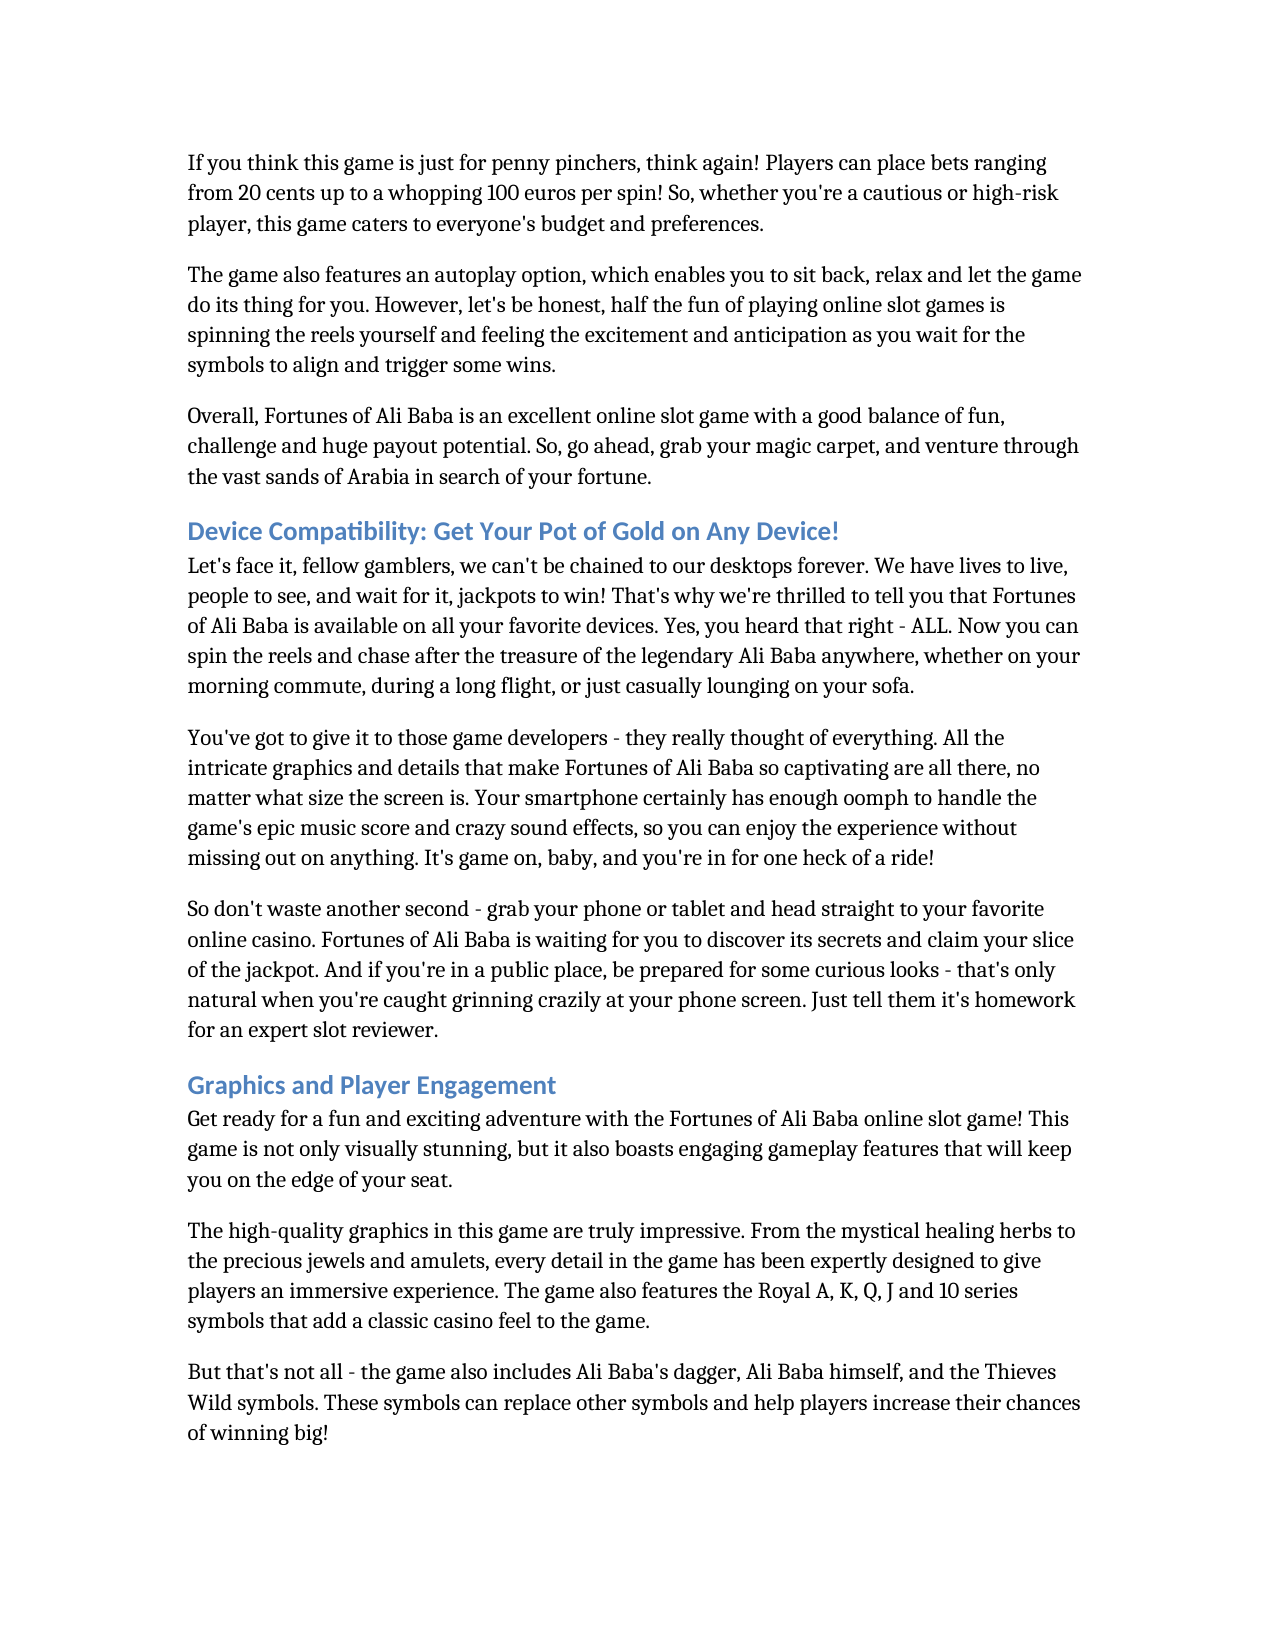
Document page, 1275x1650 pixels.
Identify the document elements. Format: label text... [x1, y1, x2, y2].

text So don't waste another second - grab your phone or tablet and head straight to your favorite online casino. Fortunes of Ali Baba is waiting for you to discover its secrets and claim your slice of the jackpot. And if you're in a public place, be prepared for some curious looks - that's only natural when you're caught grinning crazily at your phone screen. Just tell them it's homework for an expert slot reviewer. [187, 896, 1087, 1043]
subtitle Device Compatibility: Get Your Pot of Gold on Any Device! [187, 514, 1087, 548]
text The high-quality graphics in this game are truly impressive. From the mystical healing herbs to the precious jewels and amulets, every detail in the game has been expertly designed to give players an immersive experience. The game also features the Royal A, K, Q, J and 10 series symbols that add a classic casino feel to the game. [187, 1217, 1087, 1334]
subtitle Graphics and Player Engagement [187, 1068, 1087, 1101]
text Let's face it, fellow gamblers, we can't be chained to our desktops forever. We have lives to live, people to see, and wait for it, jackpots to win! That's why we're thrilled to tell you that Fortunes of Ali Baba is available on all your favorite devices. Yes, you heard that right - ALL. Now you can spin the reels and chase after the treasure of the legendary Ali Baba anywhere, whether on your morning commute, during a long flight, or just casually lounging on your sofa. [187, 552, 1087, 700]
text The game also features an autoplay option, which enables you to sit back, relax and let the game do its thing for you. However, let's be honest, half the fun of playing online slot games is spinning the reels yourself and feeling the excitement and anticipation as you wait for the symbols to align and trigger some wins. [187, 261, 1087, 378]
text If you think this game is just for penny pinchers, think again! Players can place bets ranging from 20 cents up to a whopping 100 euros per spin! So, whether you're a cautious or high-risk player, this game caters to everyone's budget and preferences. [187, 150, 1087, 237]
text Overall, Fortunes of Ali Baba is an excellent online slot game with a good balance of fun, challenge and huge payout potential. So, go ahead, grab your magic carpet, and venture through the vast sands of Arabia in search of your fortune. [187, 403, 1087, 490]
text You've got to give it to those game developers - they really thought of everything. All the intricate graphics and details that make Fortunes of Ali Baba so captivating are all there, no matter what size the screen is. Your smartphone certainly has enough oomph to handle the game's epic music score and crazy sound effects, so you can enjoy the experience without missing out on anything. It's game on, baby, and you're in for one heck of a ride! [187, 724, 1087, 872]
text Get ready for a fun and exciting adventure with the Fortunes of Ali Baba online slot game! This game is not only visually stunning, but it also boasts engaging gameplay features that will keep you on the edge of your seat. [187, 1106, 1087, 1193]
text But that's not all - the game also includes Ali Baba's dagger, Ali Baba himself, and the Thieves Wild symbols. These symbols can replace other symbols and help players increase their chances of winning big! [187, 1359, 1087, 1446]
